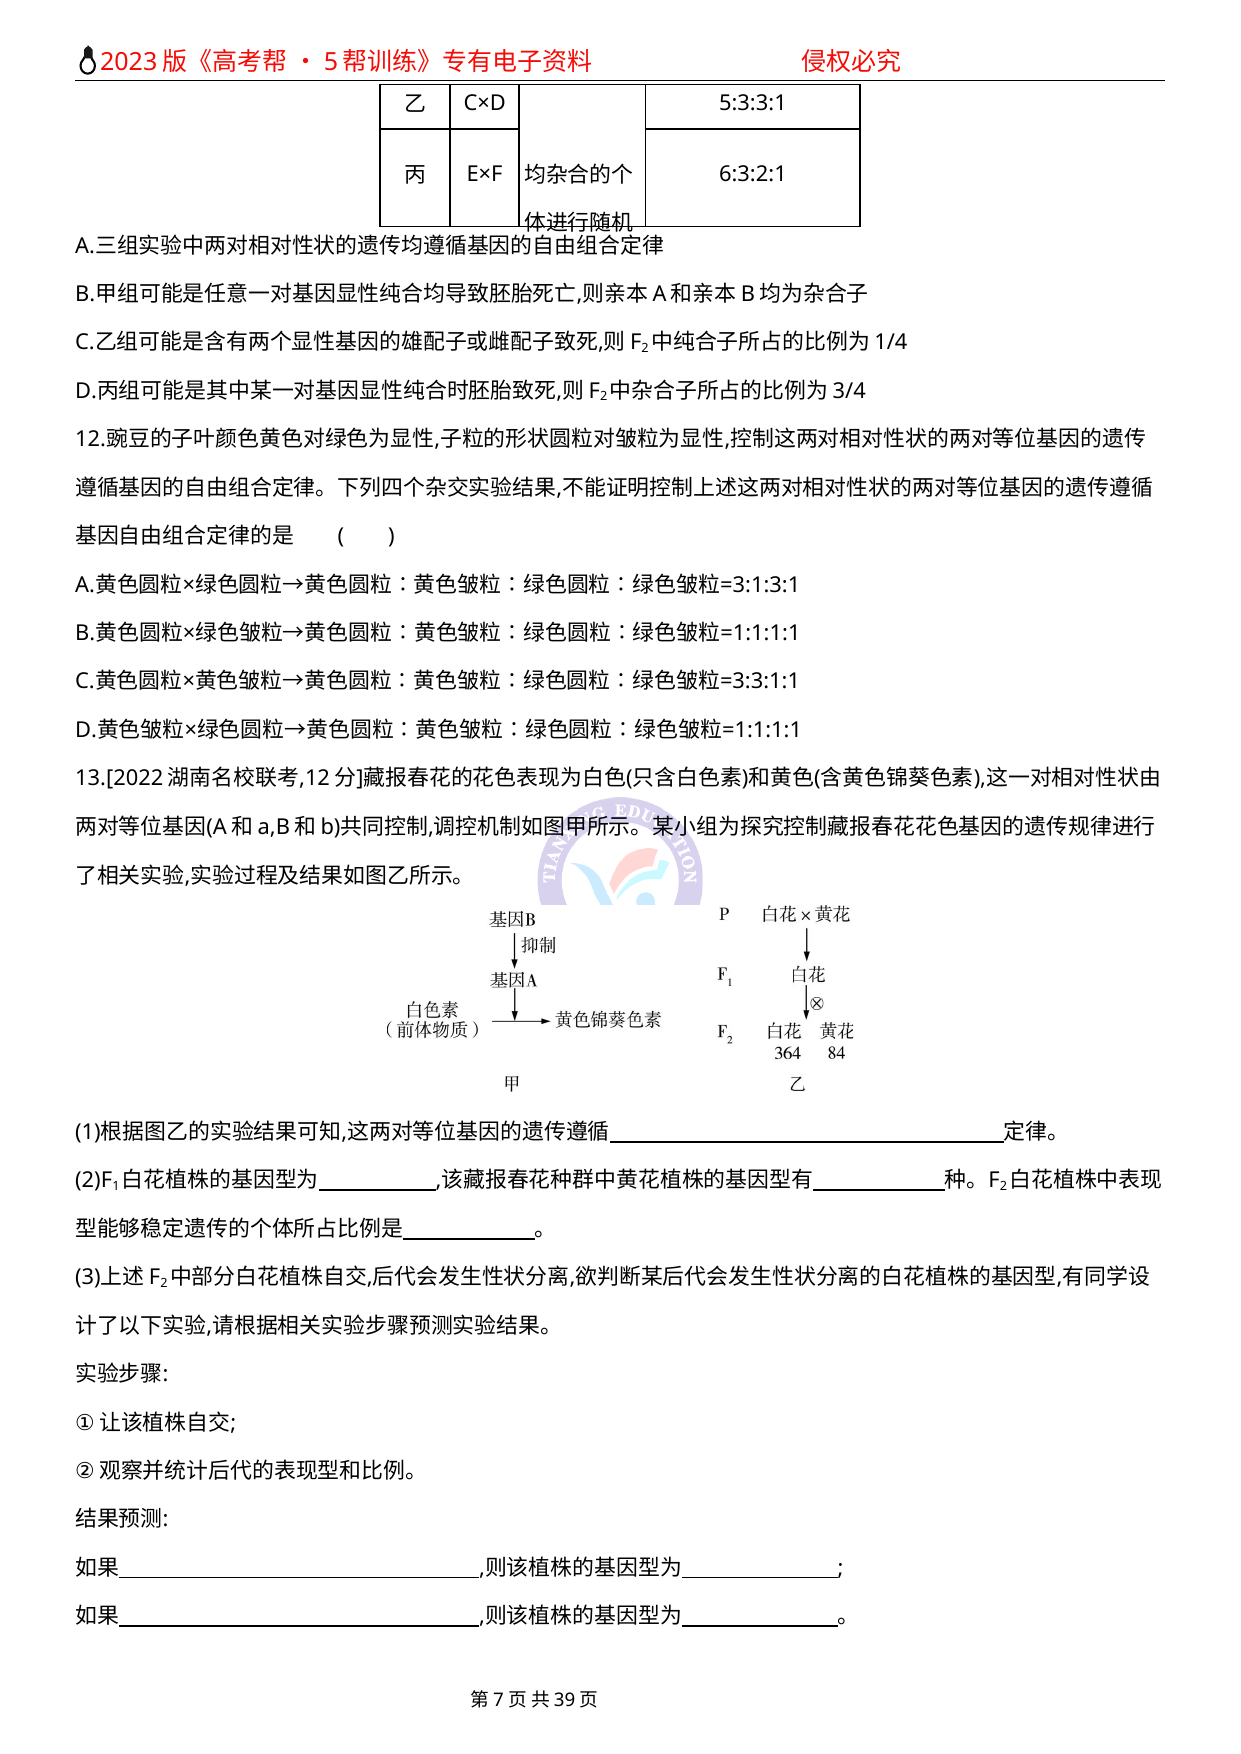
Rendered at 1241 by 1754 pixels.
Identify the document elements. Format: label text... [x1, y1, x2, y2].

table_cell 丙 [381, 130, 449, 226]
text D.丙组可能是其中某一对基因显性纯合时胚胎致死,则F2中杂合子所占的比例为3/4 [75, 372, 1165, 405]
text 13.[2022湖南名校联考,12分]藏报春花的花色表现为白色(只含白色素)和黄色(含黄色锦葵色素),这一对相对性状由两对等位基因(A和a,B和b)共同控制,调控机制如图甲所示。某小组为探究控制藏报春花花色基因的遗传规律进行了相关实验,实验过程及结果如图乙所示。 [75, 760, 1165, 890]
text B.黄色圆粒×绿色皱粒→黄色圆粒∶黄色皱粒∶绿色圆粒∶绿色皱粒=1:1:1:1 [75, 615, 1165, 647]
table_cell C×D [451, 85, 518, 128]
text (1)根据图乙的实验结果可知,这两对等位基因的遗传遵循 定律。 [75, 1113, 1165, 1146]
text ①让该植株自交; [75, 1404, 1165, 1437]
text 如果 ,则该植株的基因型为 。 [75, 1598, 1165, 1630]
text C.黄色圆粒×黄色皱粒→黄色圆粒∶黄色皱粒∶绿色圆粒∶绿色皱粒=3:3:1:1 [75, 663, 1165, 696]
picture [387, 905, 854, 1092]
text 12.豌豆的子叶颜色黄色对绿色为显性,子粒的形状圆粒对皱粒为显性,控制这两对相对性状的两对等位基因的遗传遵循基因的自由组合定律。下列四个杂交实验结果,不能证明控制上述这两对相对性状的两对等位基因的遗传遵循基因自由组合定律的是 ( ) [75, 421, 1165, 551]
text 如果 ,则该植株的基因型为 ; [75, 1549, 1165, 1582]
text A.黄色圆粒×绿色圆粒→黄色圆粒∶黄色皱粒∶绿色圆粒∶绿色皱粒=3:1:3:1 [75, 567, 1165, 599]
text 实验步骤: [75, 1356, 1165, 1388]
text B.甲组可能是任意一对基因显性纯合均导致胚胎死亡,则亲本A和亲本B均为杂合子 [75, 276, 1165, 308]
table_cell 6:3:2:1 [646, 130, 859, 226]
text D.黄色皱粒×绿色圆粒→黄色圆粒∶黄色皱粒∶绿色圆粒∶绿色皱粒=1:1:1:1 [75, 712, 1165, 744]
table_cell 乙 [381, 85, 449, 128]
table_cell E×F [451, 130, 518, 226]
text C.乙组可能是含有两个显性基因的雄配子或雌配子致死,则F2中纯合子所占的比例为1/4 [75, 324, 1165, 357]
text ②观察并统计后代的表现型和比例。 [75, 1453, 1165, 1485]
text (3)上述F2中部分白花植株自交,后代会发生性状分离,欲判断某后代会发生性状分离的白花植株的基因型,有同学设计了以下实验,请根据相关实验步骤预测实验结果。 [75, 1259, 1165, 1340]
text A.三组实验中两对相对性状的遗传均遵循基因的自由组合定律 [75, 227, 1165, 260]
table_cell 5:3:3:1 [646, 85, 859, 128]
text (2)F1白花植株的基因型为 ,该藏报春花种群中黄花植株的基因型有 种。F2白花植株中表现型能够稳定遗传的个体所占比例是 。 [75, 1162, 1165, 1243]
text 结果预测: [75, 1501, 1165, 1533]
